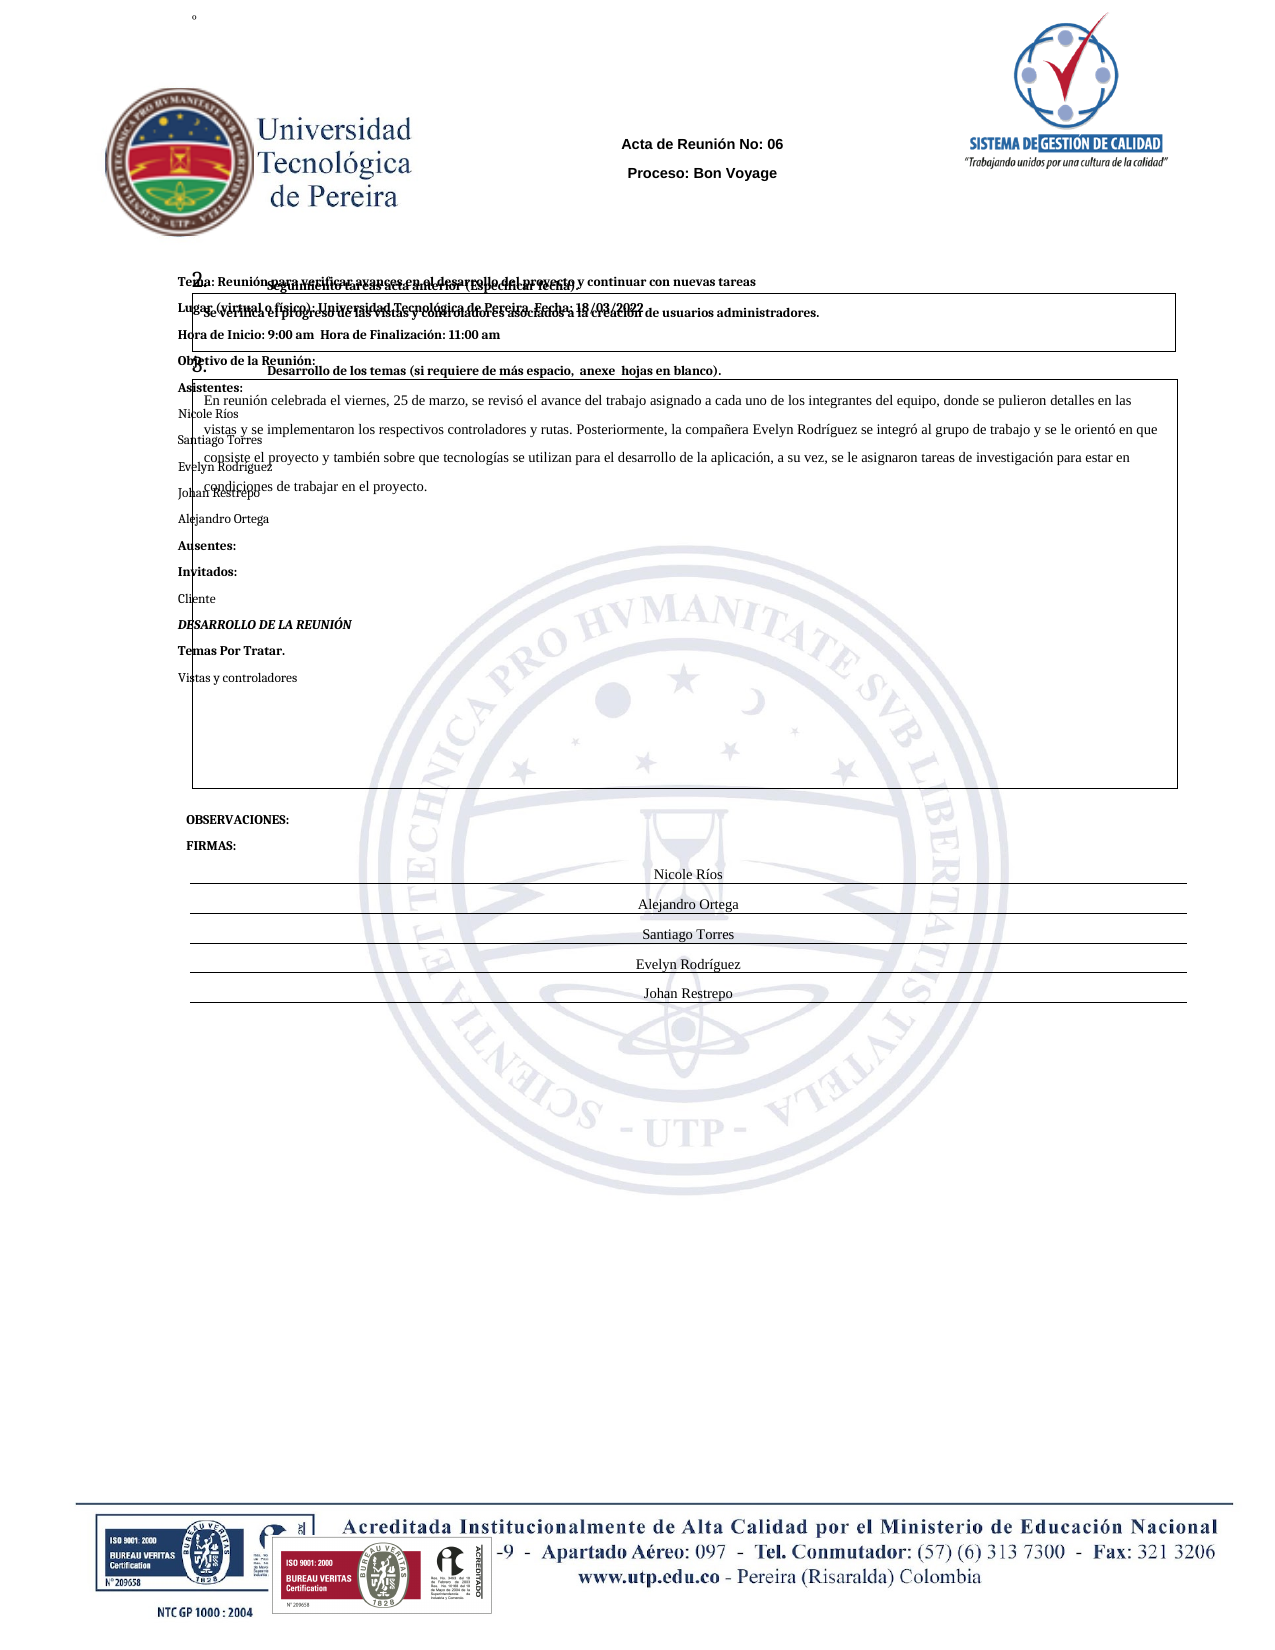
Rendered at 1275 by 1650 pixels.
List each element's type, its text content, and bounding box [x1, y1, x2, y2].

list Seguimiento tareas acta anterior (Especificar fecha). [192, 267, 1122, 293]
picture [16, 1, 1275, 1650]
list Desarrollo de los temas (si requiere de más espacio, anexe hojas en blanco). [192, 352, 1122, 379]
table_header Se verifica el progreso de las vistas y controladores asociados a la creación de usuarios administradores. [193, 294, 1175, 351]
table_header En reunión celebrada el viernes, 25 de marzo, se revisó el avance del trabajo asignado a cada uno de los integrantes del equipo, donde se pulieron detalles en las vistas y se implementaron los respectivos controladores y rutas. Posteriormente, la compañera Evelyn Rodríguez se integró al grupo de trabajo y se le orientó en que consiste el proyecto y también sobre que tecnologías se utilizan para el desarrollo de la aplicación, a su vez, se le asignaron tareas de investigación para estar en condiciones de trabajar en el proyecto. [193, 380, 1177, 788]
